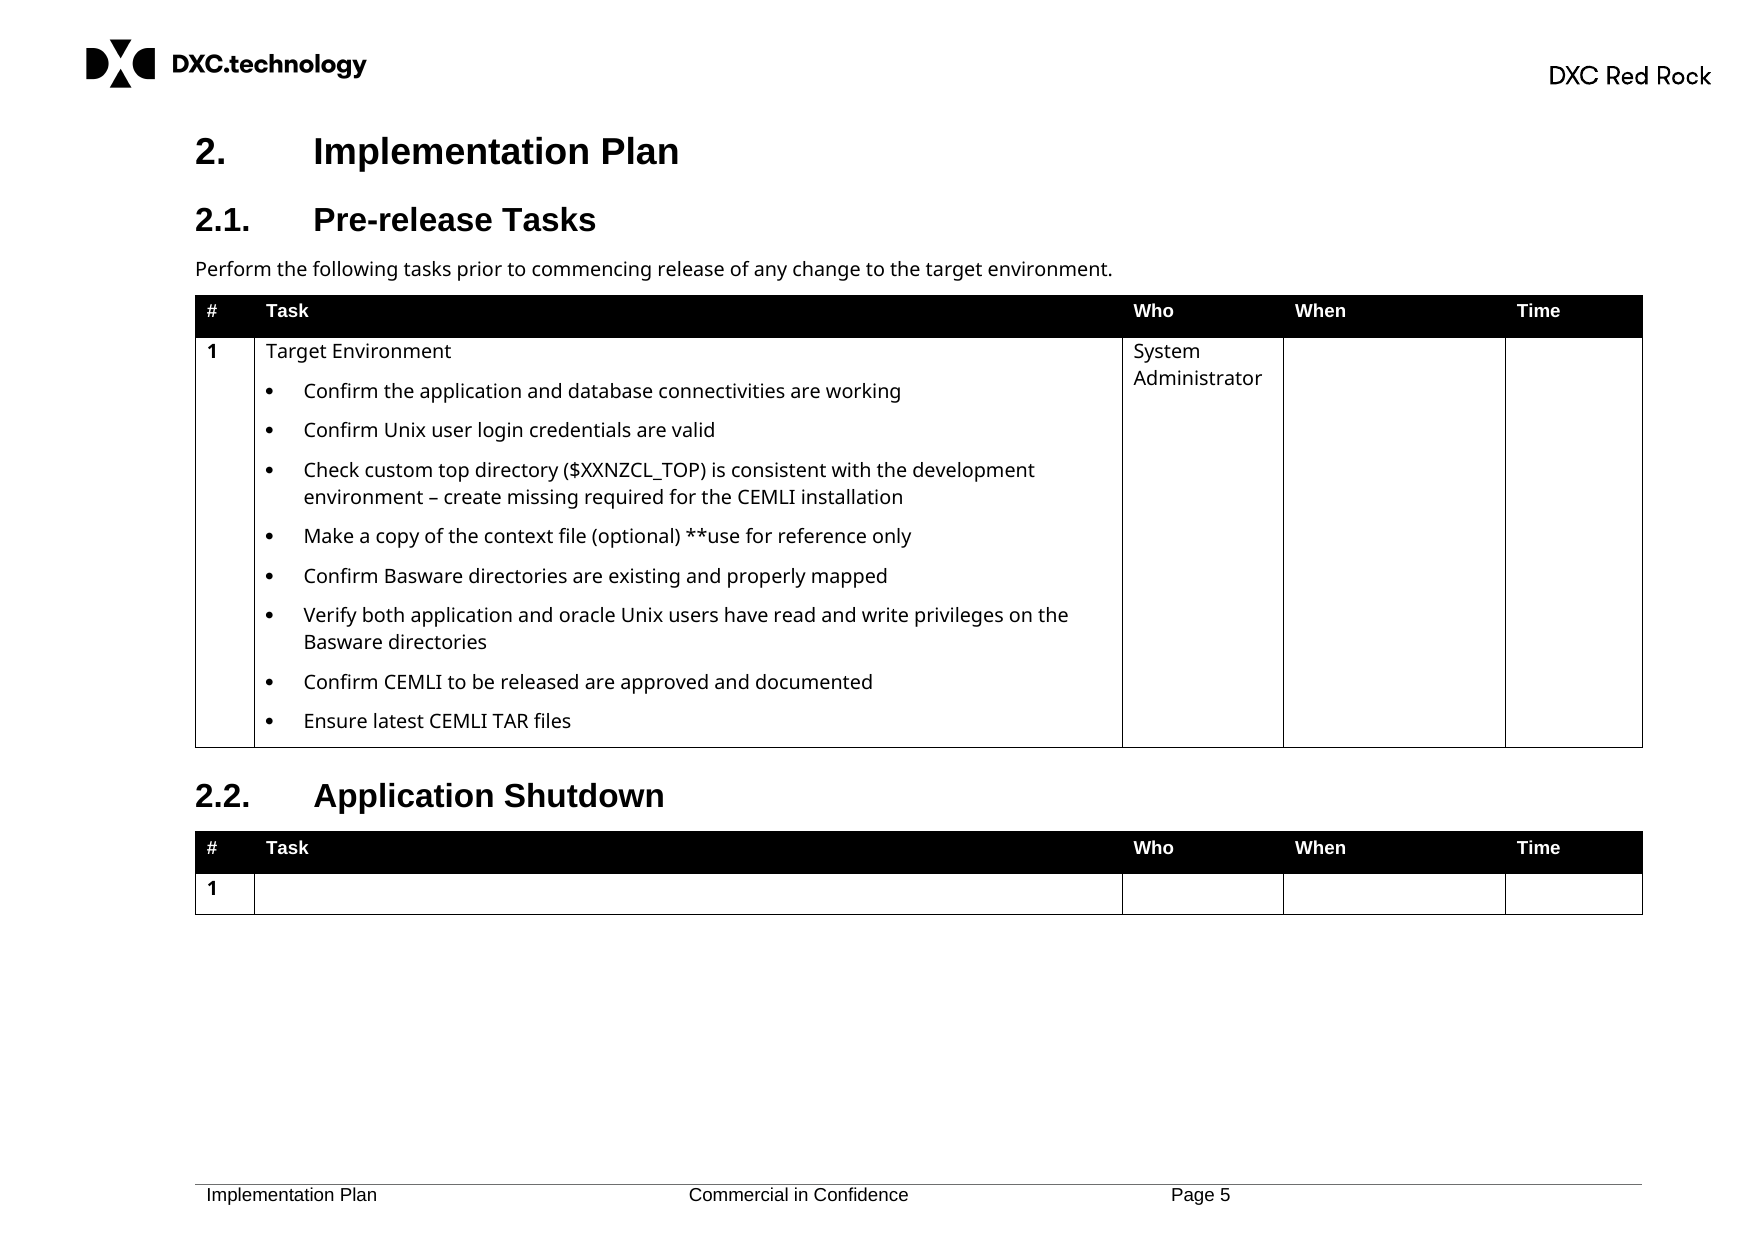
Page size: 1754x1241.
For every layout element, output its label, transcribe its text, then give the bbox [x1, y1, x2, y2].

text Perform the following tasks prior to commencing release of any change to the target environment. [195, 256, 1642, 282]
table_cell 1 [196, 874, 254, 913]
table_header Who [1123, 296, 1283, 337]
table_cell [1284, 874, 1505, 913]
table_cell [1506, 874, 1642, 913]
table_header Time [1506, 296, 1642, 337]
table_header Who [1123, 833, 1283, 873]
subtitle Application Shutdown [195, 773, 1642, 815]
table_cell 1 [196, 338, 254, 747]
table_cell [1123, 874, 1283, 913]
table_cell [1506, 338, 1642, 747]
table_header When [1284, 296, 1505, 337]
table_cell System Administrator [1123, 338, 1283, 747]
table_header Task [255, 833, 1122, 873]
subtitle Pre-release Tasks [195, 197, 1642, 239]
subtitle Implementation Plan [195, 126, 1642, 172]
table_header # [196, 833, 254, 873]
table_header # [196, 296, 254, 337]
table_cell [255, 874, 1122, 913]
table_header Task [255, 296, 1122, 337]
table_cell [1284, 338, 1505, 747]
table_cell Target Environment Confirm the application and database connectivities are working Confirm Unix user login credentials are valid Check custom top directory ($XXNZCL_TOP) is consistent with the development environment – create missing required for the CEMLI installation Make a copy of the context file (optional) **use for reference only Confirm Basware directories are existing and properly mapped Verify both application and oracle Unix users have read and write privileges on the Basware directories Confirm CEMLI to be released are approved and documented Ensure latest CEMLI TAR files [255, 338, 1122, 747]
table_header Time [1506, 833, 1642, 873]
table_header When [1284, 833, 1505, 873]
